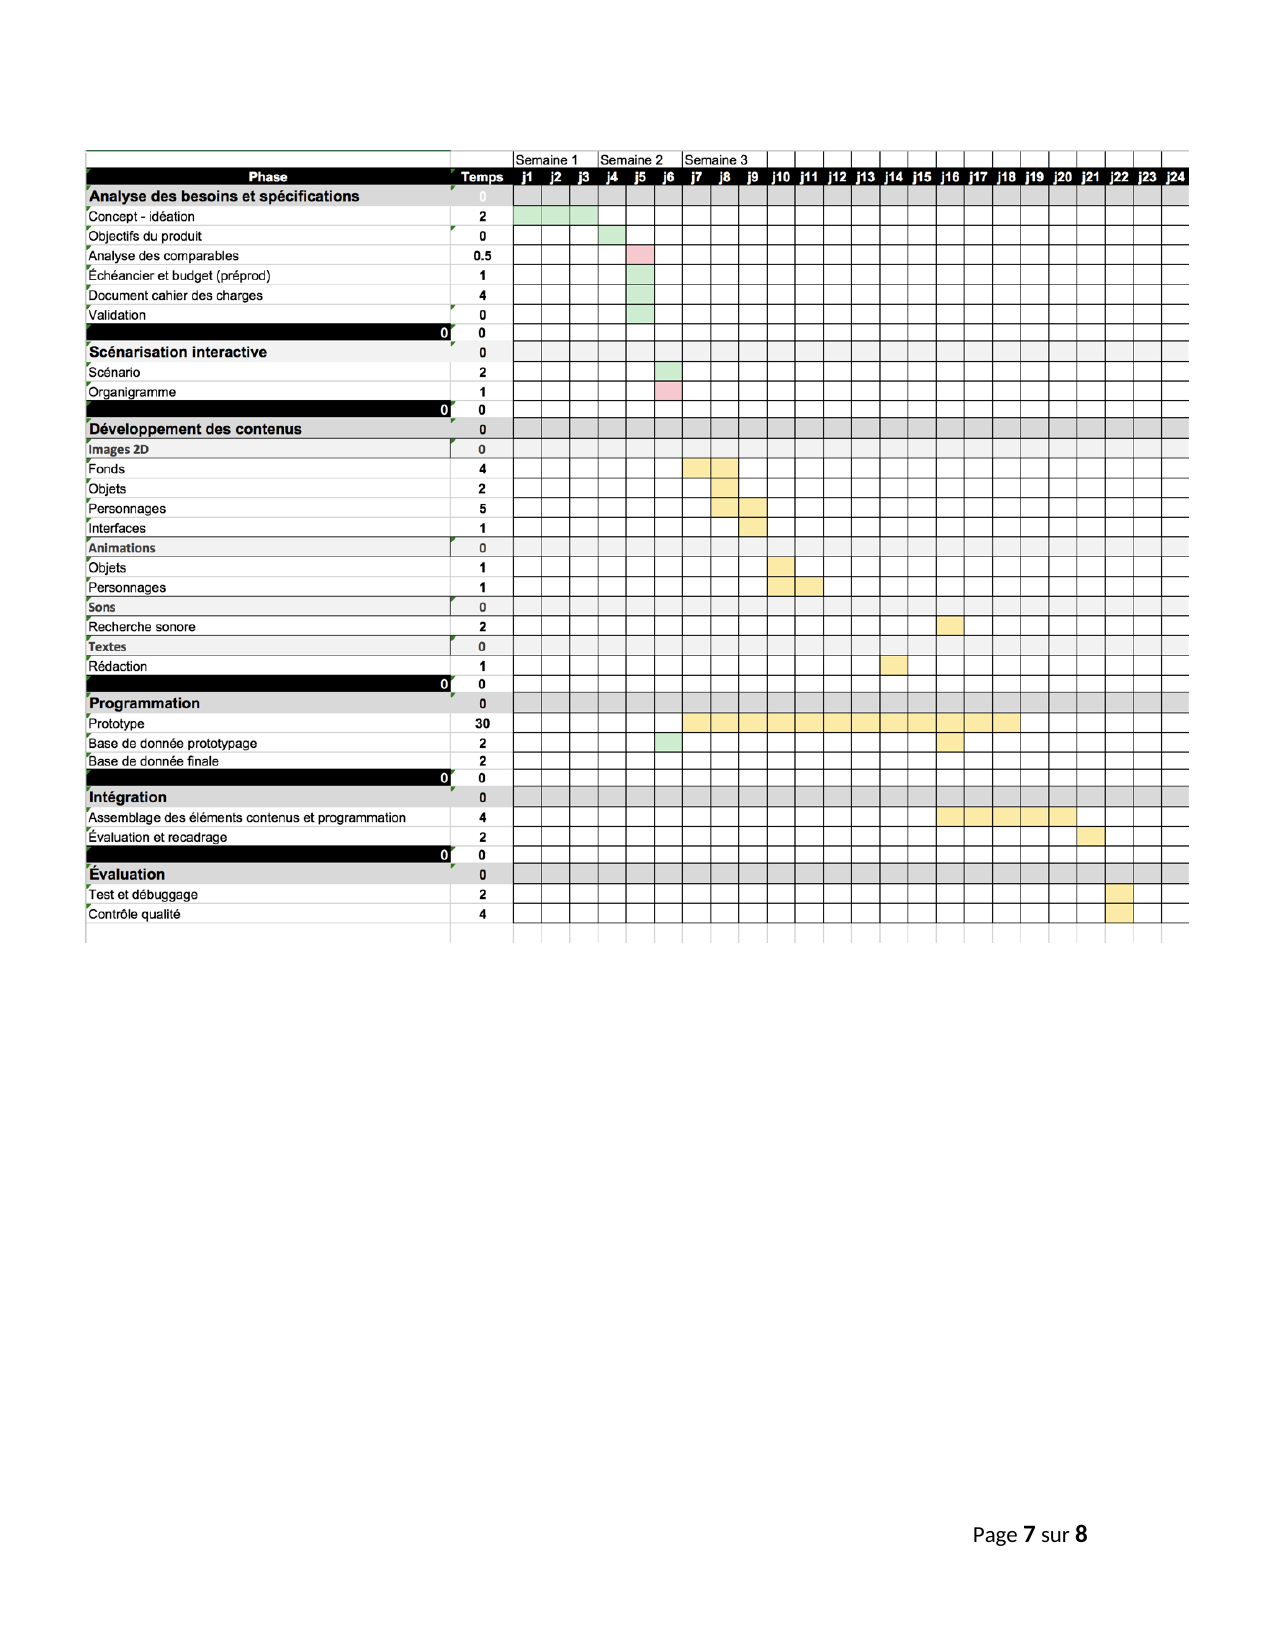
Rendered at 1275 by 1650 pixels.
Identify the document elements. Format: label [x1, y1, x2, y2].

picture [84, 150, 1189, 943]
